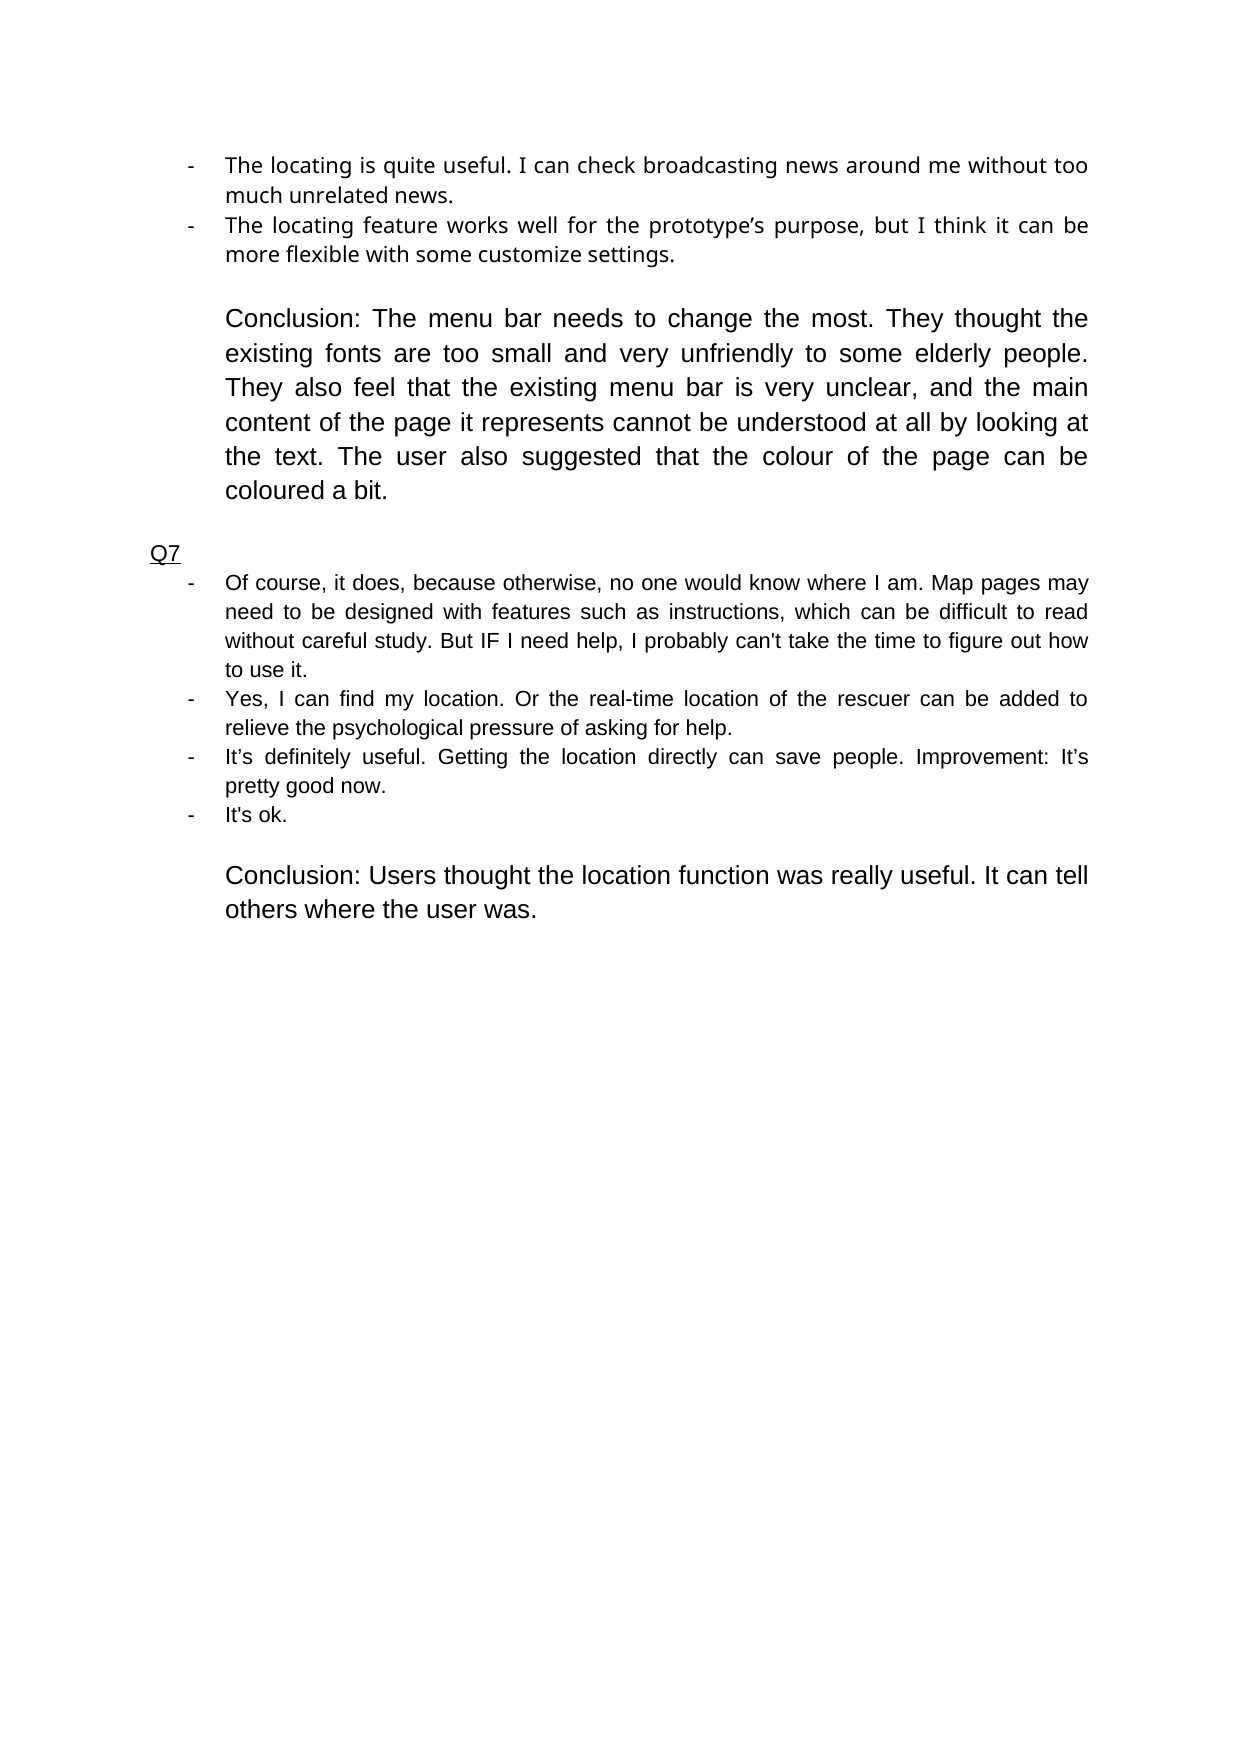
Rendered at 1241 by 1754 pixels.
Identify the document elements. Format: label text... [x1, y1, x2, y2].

list The locating feature works well for the prototype’s purpose, but I think it can be more flexible with some customize settings. [187, 209, 1090, 269]
list Yes, I can find my location. Or the real-time location of the rescuer can be added to relieve the psychological pressure of asking for help. [187, 686, 1090, 740]
text Q7 [150, 540, 1090, 566]
text Conclusion: Users thought the location function was really useful. It can tell others where the user was. [225, 860, 1090, 924]
list It’s definitely useful. Getting the location directly can save people. Improvement: It’s pretty good now. [187, 744, 1090, 798]
list It's ok. [187, 802, 1090, 827]
list The locating is quite useful. I can check broadcasting news around me without too much unrelated news. [187, 150, 1090, 209]
text Conclusion: The menu bar needs to change the most. They thought the existing fonts are too small and very unfriendly to some elderly people. They also feel that the existing menu bar is very unclear, and the main content of the page it represents cannot be understood at all by looking at the text. The user also suggested that the colour of the page can be coloured a bit. [225, 303, 1090, 505]
list Of course, it does, because otherwise, no one would know where I am. Map pages may need to be designed with features such as instructions, which can be difficult to read without careful study. But IF I need help, I probably can't take the time to figure out how to use it. [187, 570, 1090, 682]
